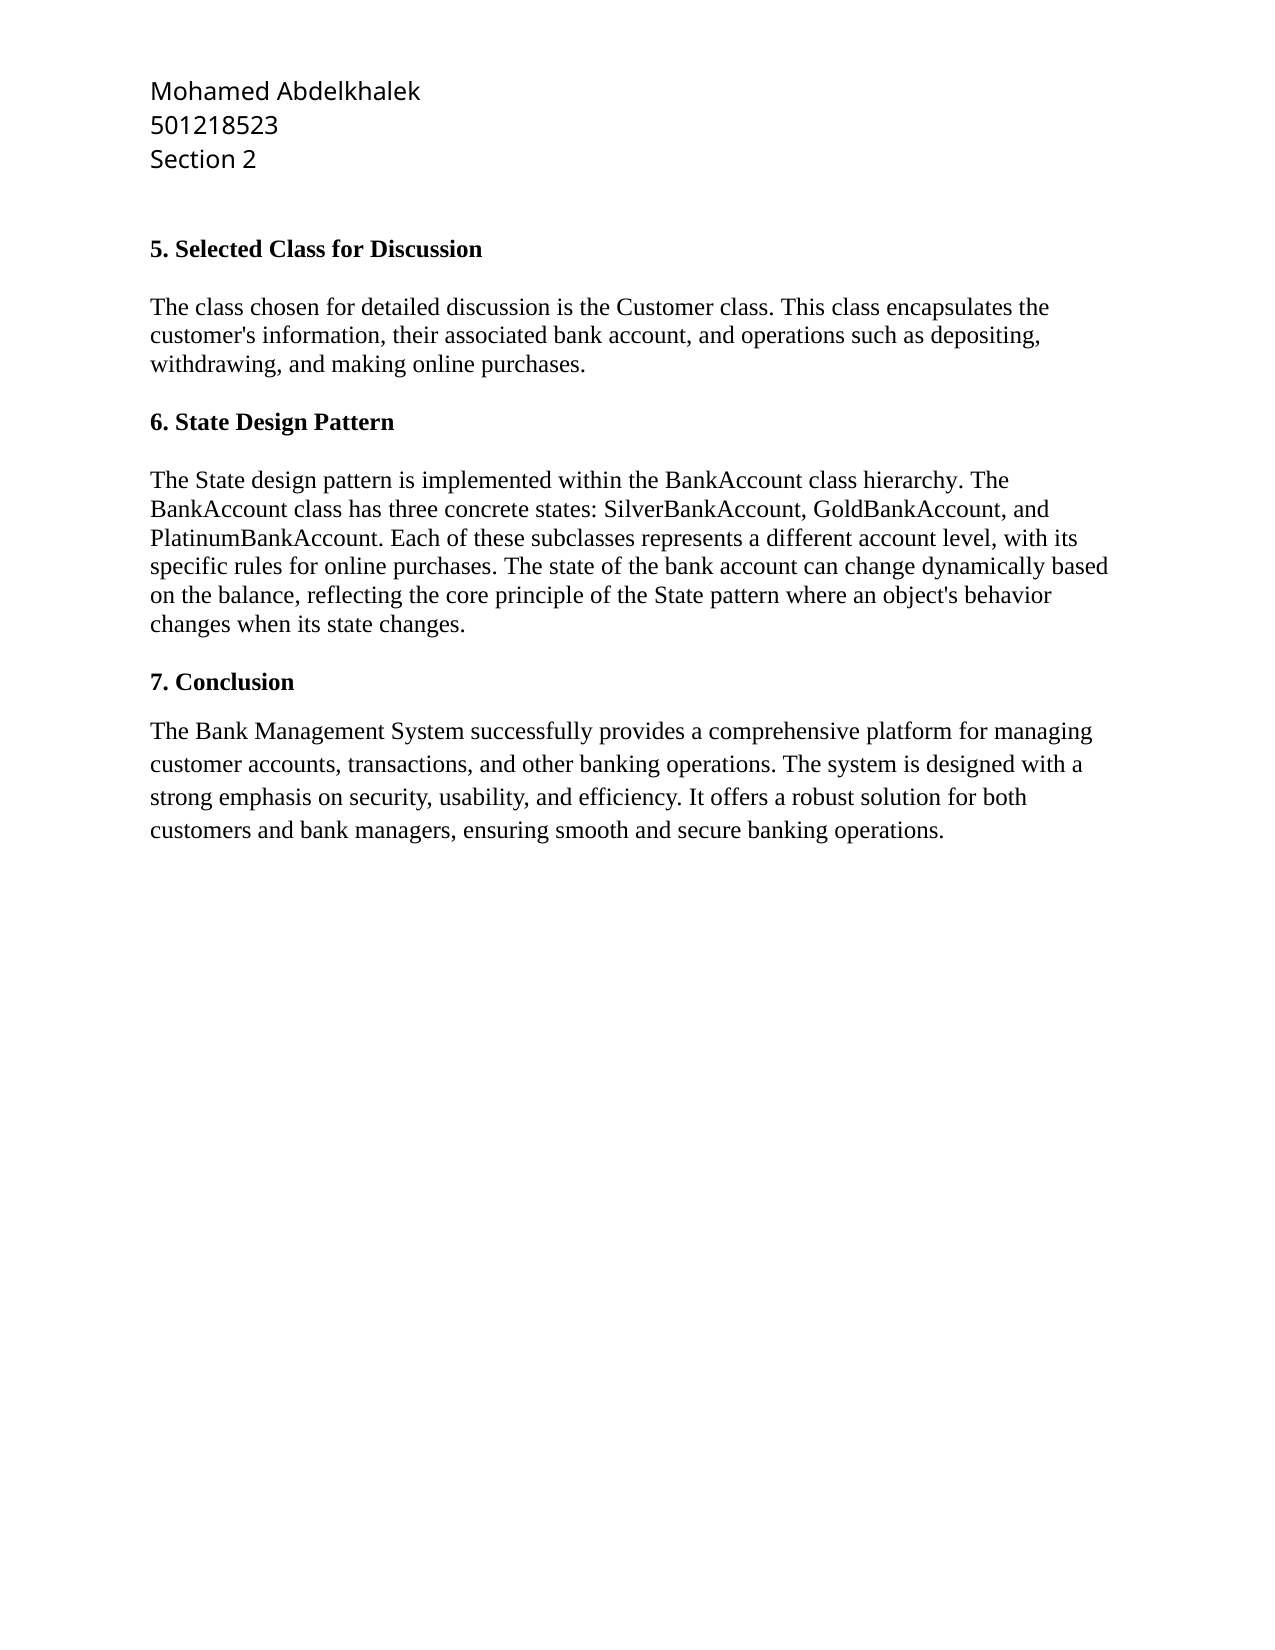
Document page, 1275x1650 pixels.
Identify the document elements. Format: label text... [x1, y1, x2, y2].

text The State design pattern is implemented within the BankAccount class hierarchy. The BankAccount class has three concrete states: SilverBankAccount, GoldBankAccount, and PlatinumBankAccount. Each of these subclasses represents a different account level, with its specific rules for online purchases. The state of the bank account can change dynamically based on the balance, reflecting the core principle of the State pattern where an object's behavior changes when its state changes. [150, 465, 1125, 638]
text The Bank Management System successfully provides a comprehensive platform for managing customer accounts, transactions, and other banking operations. The system is designed with a strong emphasis on security, usability, and efficiency. It offers a robust solution for both customers and bank managers, ensuring smooth and secure banking operations. [150, 716, 1125, 844]
text 7. Conclusion [150, 667, 1125, 696]
text 5. Selected Class for Discussion [150, 234, 1125, 263]
text 6. State Design Pattern [150, 407, 1125, 436]
text The class chosen for detailed discussion is the Customer class. This class encapsulates the customer's information, their associated bank account, and operations such as depositing, withdrawing, and making online purchases. [150, 292, 1125, 378]
